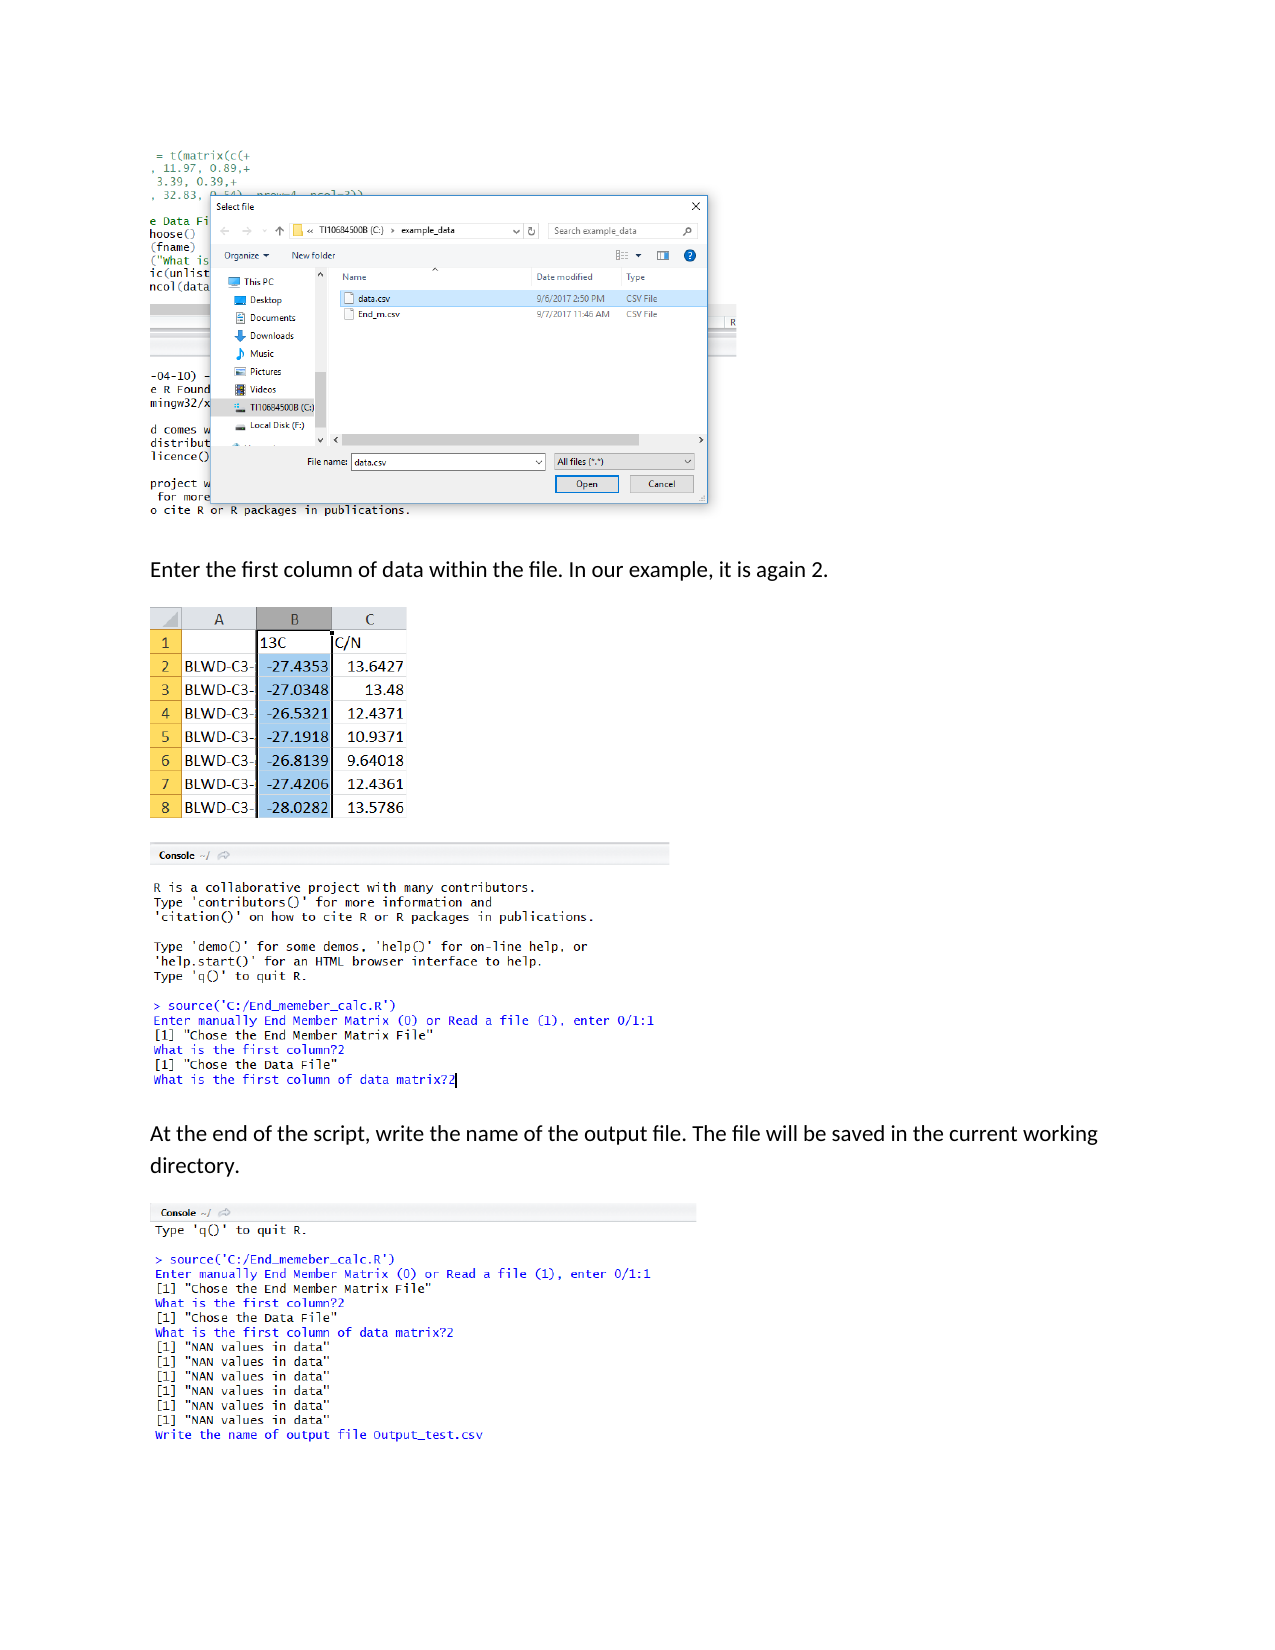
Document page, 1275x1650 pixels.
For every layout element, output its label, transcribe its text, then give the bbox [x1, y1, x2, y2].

picture [150, 1203, 697, 1450]
picture [150, 607, 407, 818]
picture [150, 150, 737, 530]
text Enter the first column of data within the file. In our example, it is again 2. [150, 555, 1125, 583]
picture [150, 842, 670, 1094]
text At the end of the script, write the name of the output file. The file will be saved in the current working directory. [150, 1119, 1125, 1179]
